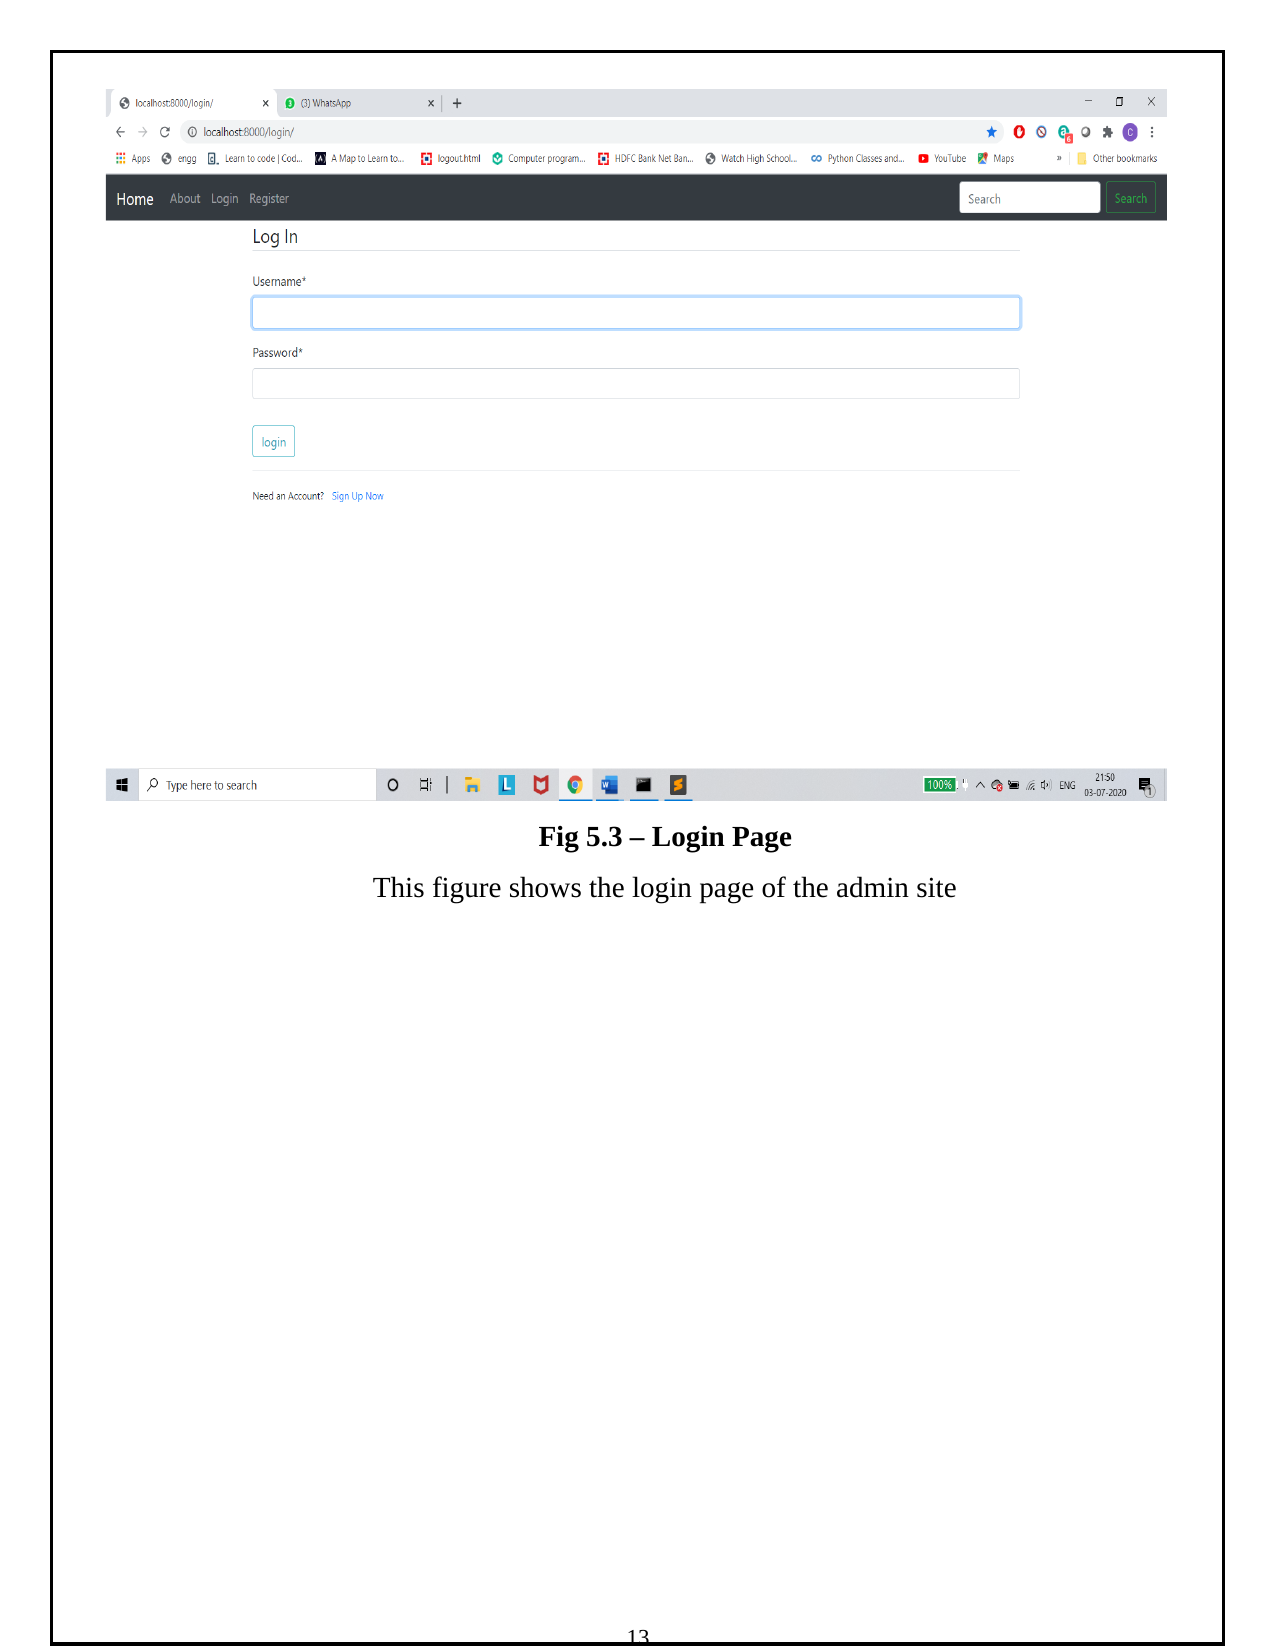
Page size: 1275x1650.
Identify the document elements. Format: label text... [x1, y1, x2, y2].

picture [105, 89, 1167, 801]
subtitle Fig 5.3 – Login Page [136, 819, 1194, 853]
text This figure shows the login page of the admin site [139, 870, 1190, 903]
